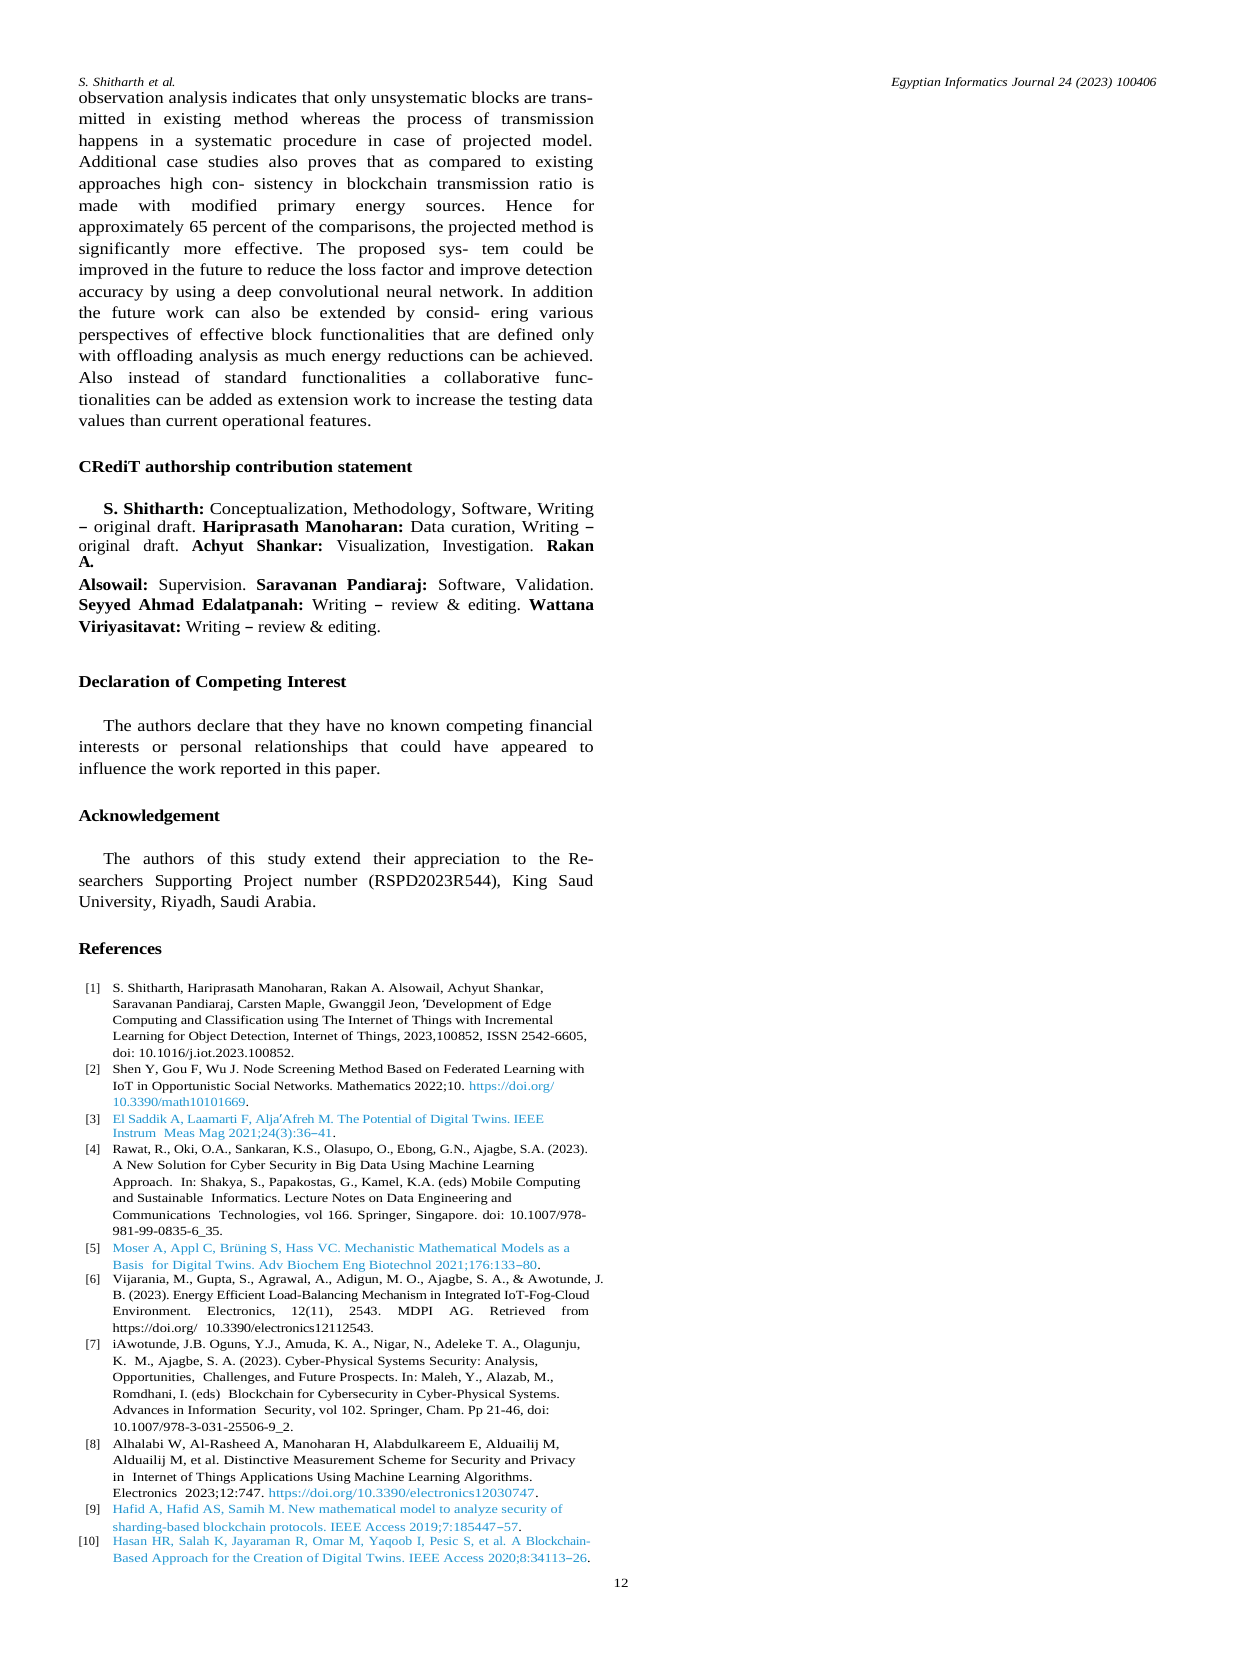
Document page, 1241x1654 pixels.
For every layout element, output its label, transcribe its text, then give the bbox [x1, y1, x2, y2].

list El Saddik A, Laamarti F, Alja’Afreh M. The Potential of Digital Twins. IEEE Instrum Meas Mag 2021;24(3):36–41. [85, 1112, 589, 1142]
text The authors declare that they have no known competing financial interests or personal relationships that could have appeared to influence the work reported in this paper. [78, 716, 594, 778]
text B. (2023). Energy Efficient Load-Balancing Mechanism in Integrated IoT-Fog-Cloud Environment. Electronics, 12(11), 2543. MDPI AG. Retrieved from https://doi.org/ 10.3390/electronics12112543. [112, 1288, 590, 1335]
text Alsowail: Supervision. Saravanan Pandiaraj: Software, Validation. Seyyed Ahmad Edalatpanah: Writing – review & editing. Wattana Viriyasitavat: Writing – review & editing. [78, 576, 594, 637]
subtitle Declaration of Competing Interest [78, 672, 605, 691]
text Learning for Object Detection, Internet of Things, 2023,100852, ISSN 2542-6605, doi: 10.1016/j.iot.2023.100852. [112, 1029, 599, 1060]
subtitle CRediT authorship contribution statement [78, 457, 605, 476]
list Shen Y, Gou F, Wu J. Node Screening Method Based on Federated Learning with IoT in Opportunistic Social Networks. Mathematics 2022;10. https://doi.org/ 10.3390/math10101669. [85, 1062, 586, 1109]
text S. Shitharth: Conceptualization, Methodology, Software, Writing – original draft. Hariprasath Manoharan: Data curation, Writing – original draft. Achyut Shankar: Visualization, Investigation. Rakan A. [78, 501, 594, 571]
text Based Approach for the Creation of Digital Twins. IEEE Access 2020;8:34113–26. [113, 1549, 605, 1566]
list S. Shitharth, Hariprasath Manoharan, Rakan A. Alsowail, Achyut Shankar, Saravanan Pandiaraj, Carsten Maple, Gwanggil Jeon, ’Development of Edge Computing and Classification using The Internet of Things with Incremental [85, 981, 558, 1027]
list Alhalabi W, Al-Rasheed A, Manoharan H, Alabdulkareem E, Alduailij M, Alduailij M, et al. Distinctive Measurement Scheme for Security and Privacy in Internet of Things Applications Using Machine Learning Algorithms. Electronics 2023;12:747. https://doi.org/10.3390/electronics12030747. [85, 1436, 579, 1500]
text observation analysis indicates that only unsystematic blocks are trans- mitted in existing method whereas the process of transmission happens in a systematic procedure in case of projected model. Additional case studies also proves that as compared to existing approaches high con- sistency in blockchain transmission ratio is made with modified primary energy sources. Hence for approximately 65 percent of the comparisons, the projected method is significantly more effective. The proposed sys- tem could be improved in the future to reduce the loss factor and improve detection accuracy by using a deep convolutional neural network. In addition the future work can also be extended by consid- ering various perspectives of effective block functionalities that are defined only with offloading analysis as much energy reductions can be achieved. Also instead of standard functionalities a collaborative func- tionalities can be added as extension work to increase the testing data values than current operational features. [78, 87, 594, 430]
list Moser A, Appl C, Brüning S, Hass VC. Mechanistic Mathematical Models as a Basis for Digital Twins. Adv Biochem Eng Biotechnol 2021;176:133–80. [85, 1240, 590, 1273]
list Hafid A, Hafid AS, Samih M. New mathematical model to analyze security of sharding-based blockchain protocols. IEEE Access 2019;7:185447–57. [85, 1502, 564, 1535]
list iAwotunde, J.B. Oguns, Y.J., Amuda, K. A., Nigar, N., Adeleke T. A., Olagunju, K. M., Ajagbe, S. A. (2023). Cyber-Physical Systems Security: Analysis, Opportunities, Challenges, and Future Prospects. In: Maleh, Y., Alazab, M., Romdhani, I. (eds) Blockchain for Cybersecurity in Cyber-Physical Systems. Advances in Information Security, vol 102. Springer, Cham. Pp 21-46, doi: 10.1007/978-3-031-25506-9_2. [85, 1337, 590, 1434]
text The authors of this study extend their appreciation to the Re- searchers Supporting Project number (RSPD2023R544), King Saud University, Riyadh, Saudi Arabia. [78, 849, 594, 911]
subtitle References [78, 939, 605, 958]
subtitle Acknowledgement [78, 806, 605, 825]
list Rawat, R., Oki, O.A., Sankaran, K.S., Olasupo, O., Ebong, G.N., Ajagbe, S.A. (2023). A New Solution for Cyber Security in Big Data Using Machine Learning Approach. In: Shakya, S., Papakostas, G., Kamel, K.A. (eds) Mobile Computing and Sustainable Informatics. Lecture Notes on Data Engineering and Communications Technologies, vol 166. Springer, Singapore. doi: 10.1007/978-981-99-0835-6_35. [85, 1142, 590, 1238]
